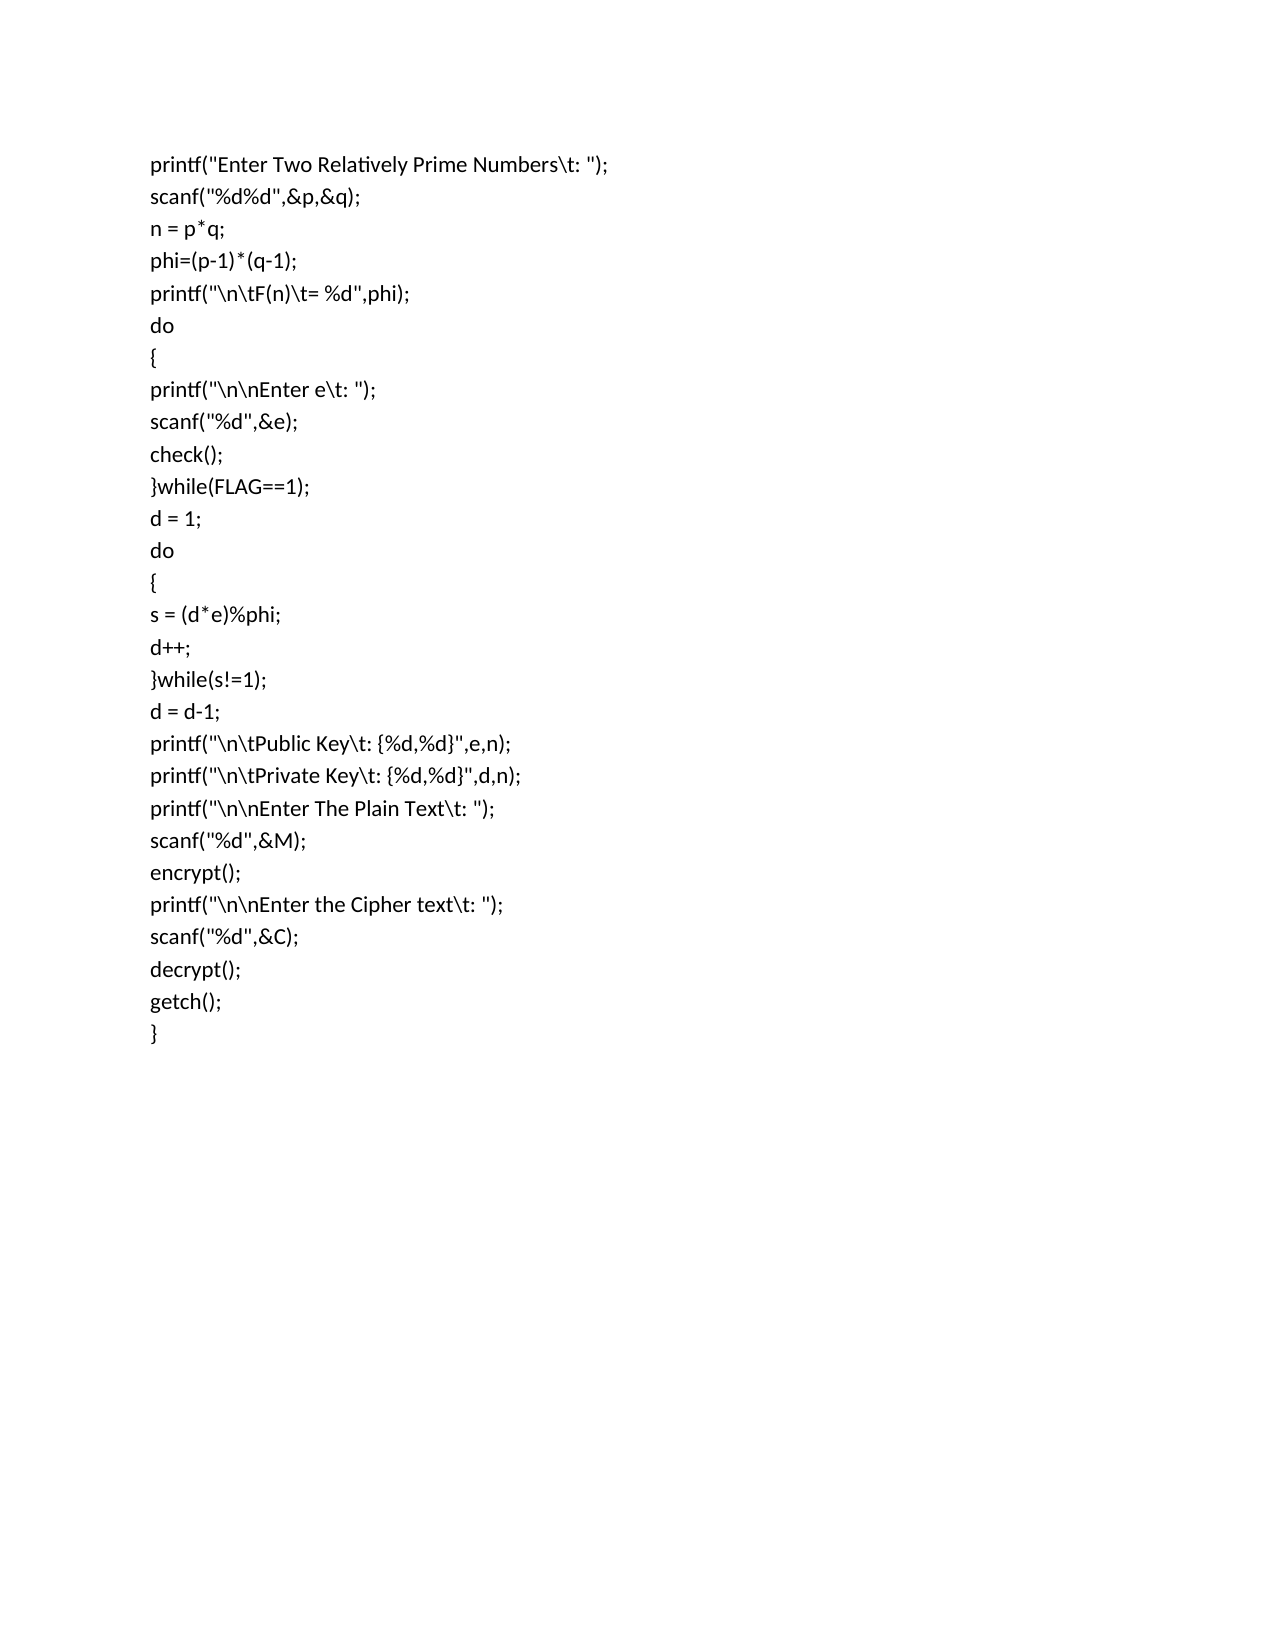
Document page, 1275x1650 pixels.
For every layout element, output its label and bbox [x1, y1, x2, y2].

text [150, 150, 1125, 1047]
